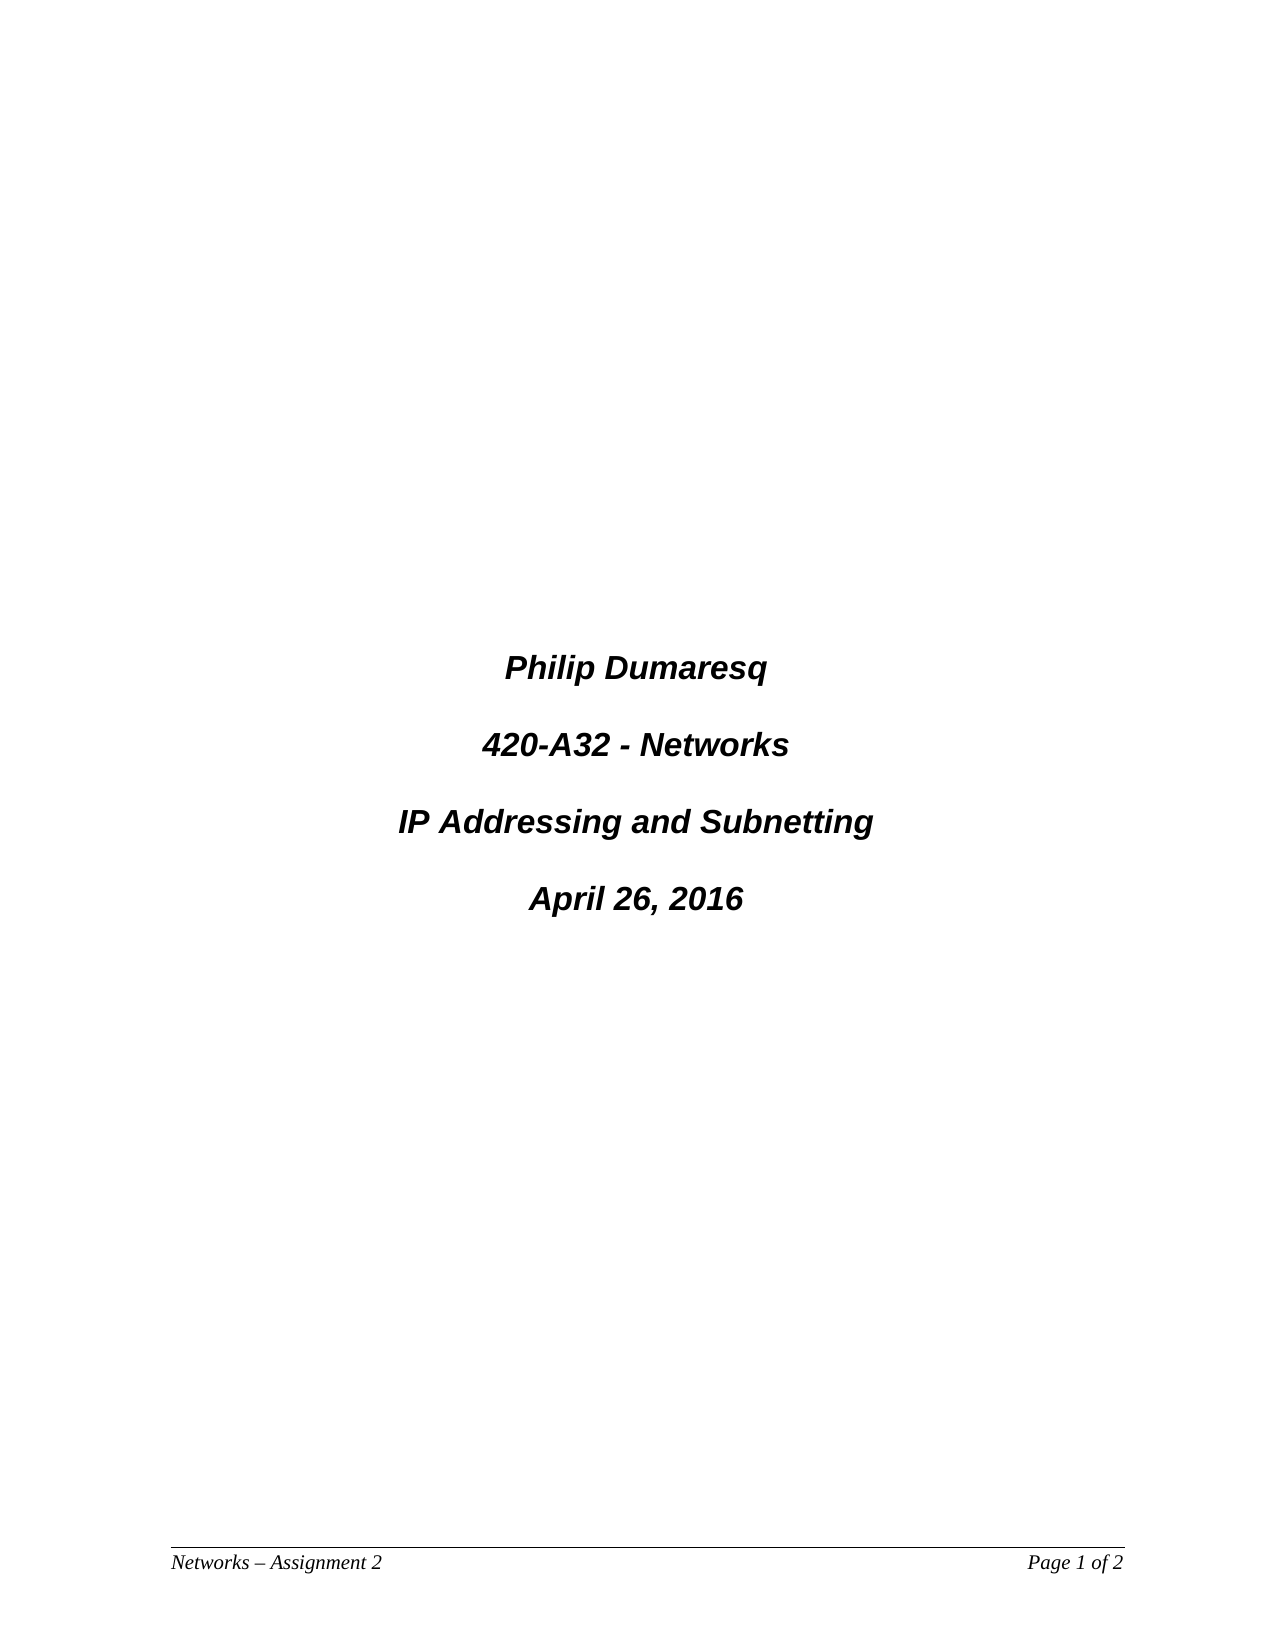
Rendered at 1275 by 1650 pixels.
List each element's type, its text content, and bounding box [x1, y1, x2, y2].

subtitle IP Addressing and Subnetting [150, 802, 1125, 841]
subtitle 420-A32 - Networks [150, 725, 1125, 764]
text April 26, 2016 [150, 879, 1125, 917]
subtitle Philip Dumaresq [150, 648, 1125, 687]
